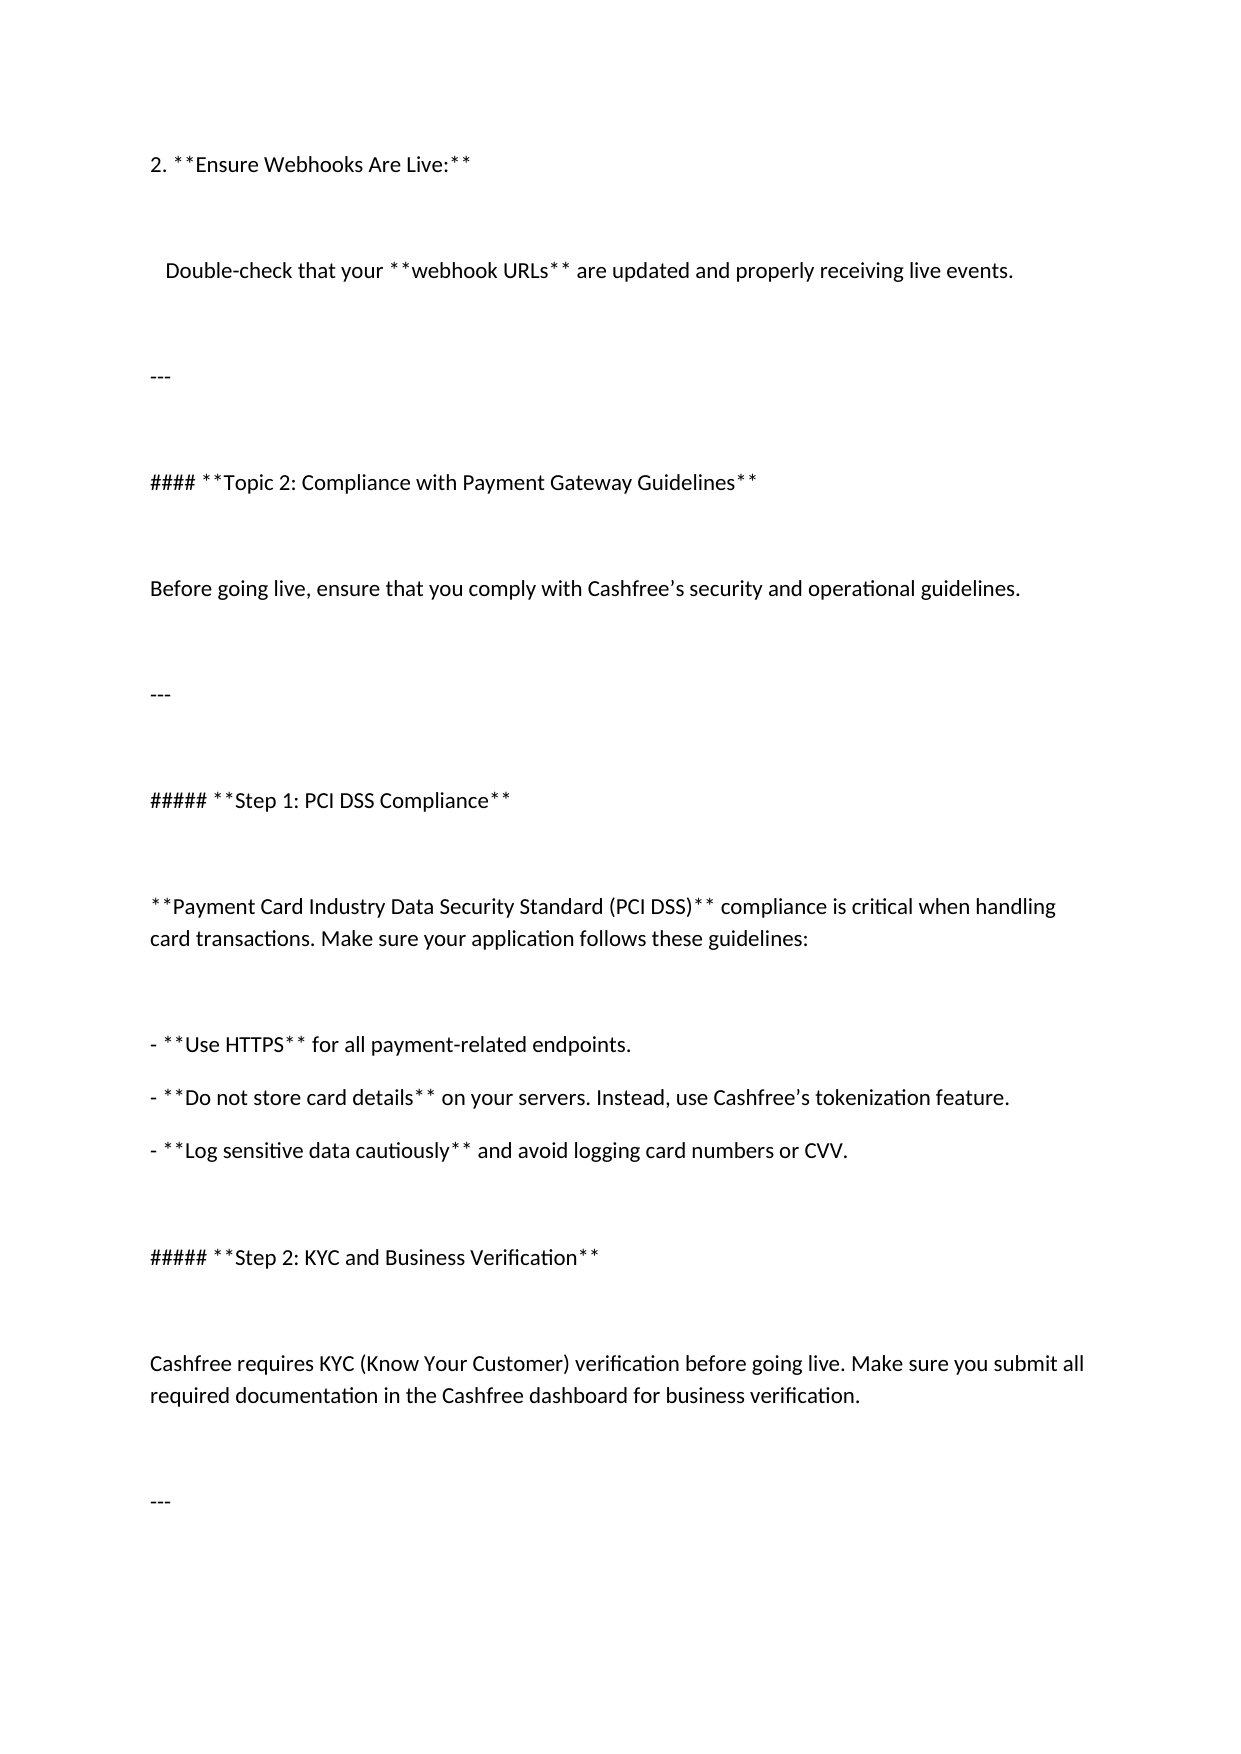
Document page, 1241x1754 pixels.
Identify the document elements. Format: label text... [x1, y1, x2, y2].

text ##### **Step 1: PCI DSS Compliance** [150, 786, 1090, 814]
text - **Use HTTPS** for all payment-related endpoints. [150, 1031, 1090, 1058]
text Cashfree requires KYC (Know Your Customer) verification before going live. Make sure you submit all required documentation in the Cashfree dashboard for business verification. [150, 1349, 1090, 1409]
text --- [150, 362, 1090, 390]
text **Payment Card Industry Data Security Standard (PCI DSS)** compliance is critical when handling card transactions. Make sure your application follows these guidelines: [150, 892, 1090, 952]
text --- [150, 1487, 1090, 1515]
text --- [150, 680, 1090, 708]
text - **Do not store card details** on your servers. Instead, use Cashfree’s tokenization feature. [150, 1083, 1090, 1112]
text ##### **Step 2: KYC and Business Verification** [150, 1243, 1090, 1271]
text Before going live, ensure that you comply with Cashfree’s security and operational guidelines. [150, 574, 1090, 602]
text - **Log sensitive data cautiously** and avoid logging card numbers or CVV. [150, 1137, 1090, 1164]
text Double-check that your **webhook URLs** are updated and properly receiving live events. [150, 256, 1090, 284]
text #### **Topic 2: Compliance with Payment Gateway Guidelines** [150, 468, 1090, 496]
text 2. **Ensure Webhooks Are Live:** [150, 150, 1090, 178]
